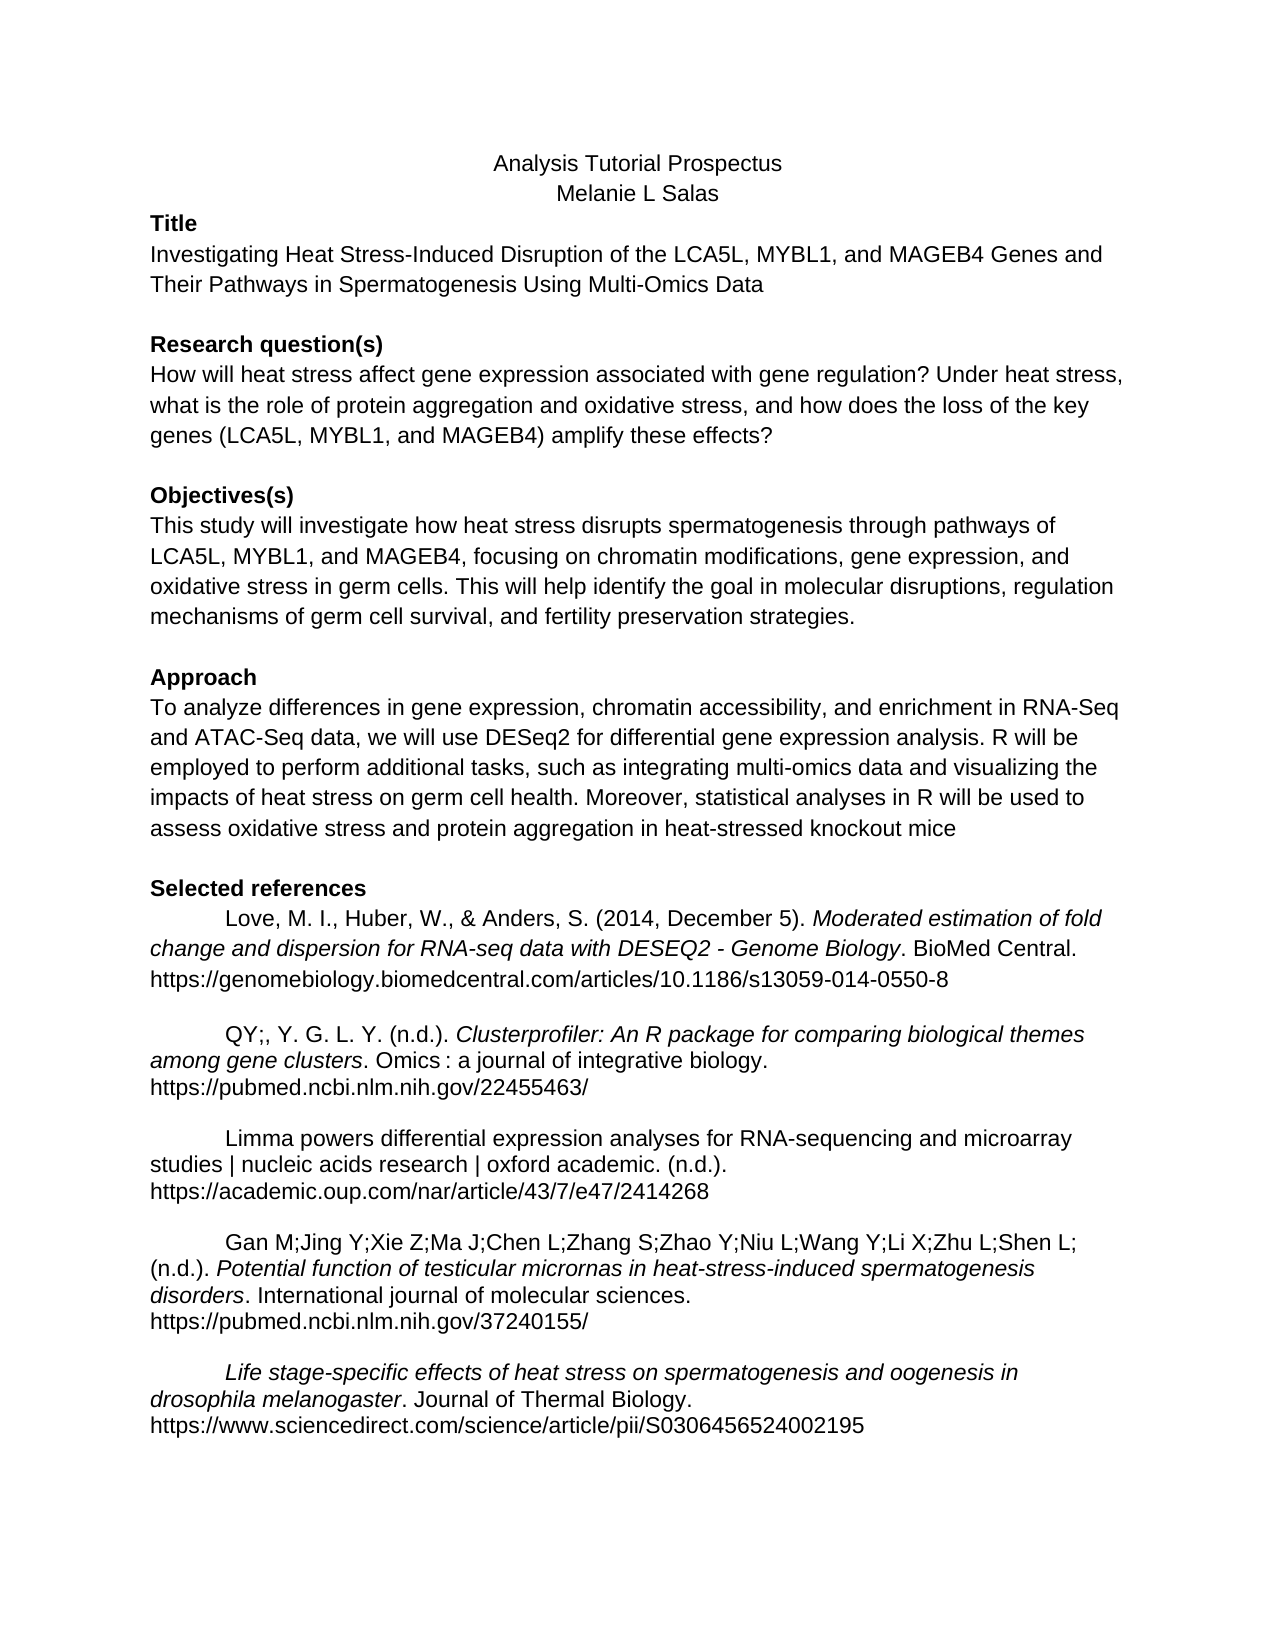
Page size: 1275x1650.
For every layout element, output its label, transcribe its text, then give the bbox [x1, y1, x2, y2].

text Approach [150, 663, 1125, 690]
text Objectives(s) [150, 482, 1125, 509]
text Selected references [150, 875, 1125, 901]
text Gan M;Jing Y;Xie Z;Ma J;Chen L;Zhang S;Zhao Y;Niu L;Wang Y;Li X;Zhu L;Shen L; (n.d.). Potential function of testicular micrornas in heat-stress-induced spermatogenesis disorders. International journal of molecular sciences. https://pubmed.ncbi.nlm.nih.gov/37240155/ [150, 1229, 1125, 1334]
text How will heat stress affect gene expression associated with gene regulation? Under heat stress, what is the role of protein aggregation and oxidative stress, and how does the loss of the key genes (LCA5L, MYBL1, and MAGEB4) amplify these effects? [150, 361, 1125, 448]
text Life stage-specific effects of heat stress on spermatogenesis and oogenesis in drosophila melanogaster. Journal of Thermal Biology. https://www.sciencedirect.com/science/article/pii/S0306456524002195 [150, 1359, 1125, 1438]
text Investigating Heat Stress-Induced Disruption of the LCA5L, MYBL1, and MAGEB4 Genes and Their Pathways in Spermatogenesis Using Multi-Omics Data [150, 241, 1125, 297]
text Melanie L Salas [150, 180, 1125, 207]
text QY;, Y. G. L. Y. (n.d.). Clusterprofiler: An R package for comparing biological themes among gene clusters. Omics : a journal of integrative biology. https://pubmed.ncbi.nlm.nih.gov/22455463/ [150, 1021, 1125, 1100]
text To analyze differences in gene expression, chromatin accessibility, and enrichment in RNA-Seq and ATAC-Seq data, we will use DESeq2 for differential gene expression analysis. R will be employed to perform additional tasks, such as integrating multi-omics data and visualizing the impacts of heat stress on germ cell health. Moreover, statistical analyses in R will be used to assess oxidative stress and protein aggregation in heat-stressed knockout mice [150, 694, 1125, 841]
text Title [150, 210, 1125, 237]
text Research question(s) [150, 331, 1125, 358]
text Love, M. I., Huber, W., & Anders, S. (2014, December 5). Moderated estimation of fold change and dispersion for RNA-seq data with DESEQ2 - Genome Biology. BioMed Central. https://genomebiology.biomedcentral.com/articles/10.1186/s13059-014-0550-8 [150, 905, 1125, 992]
text Limma powers differential expression analyses for RNA-sequencing and microarray studies | nucleic acids research | oxford academic. (n.d.). https://academic.oup.com/nar/article/43/7/e47/2414268 [150, 1125, 1125, 1204]
text This study will investigate how heat stress disrupts spermatogenesis through pathways of LCA5L, MYBL1, and MAGEB4, focusing on chromatin modifications, gene expression, and oxidative stress in germ cells. This will help identify the goal in molecular disruptions, regulation mechanisms of germ cell survival, and fertility preservation strategies. [150, 512, 1125, 629]
text Analysis Tutorial Prospectus [150, 150, 1125, 176]
